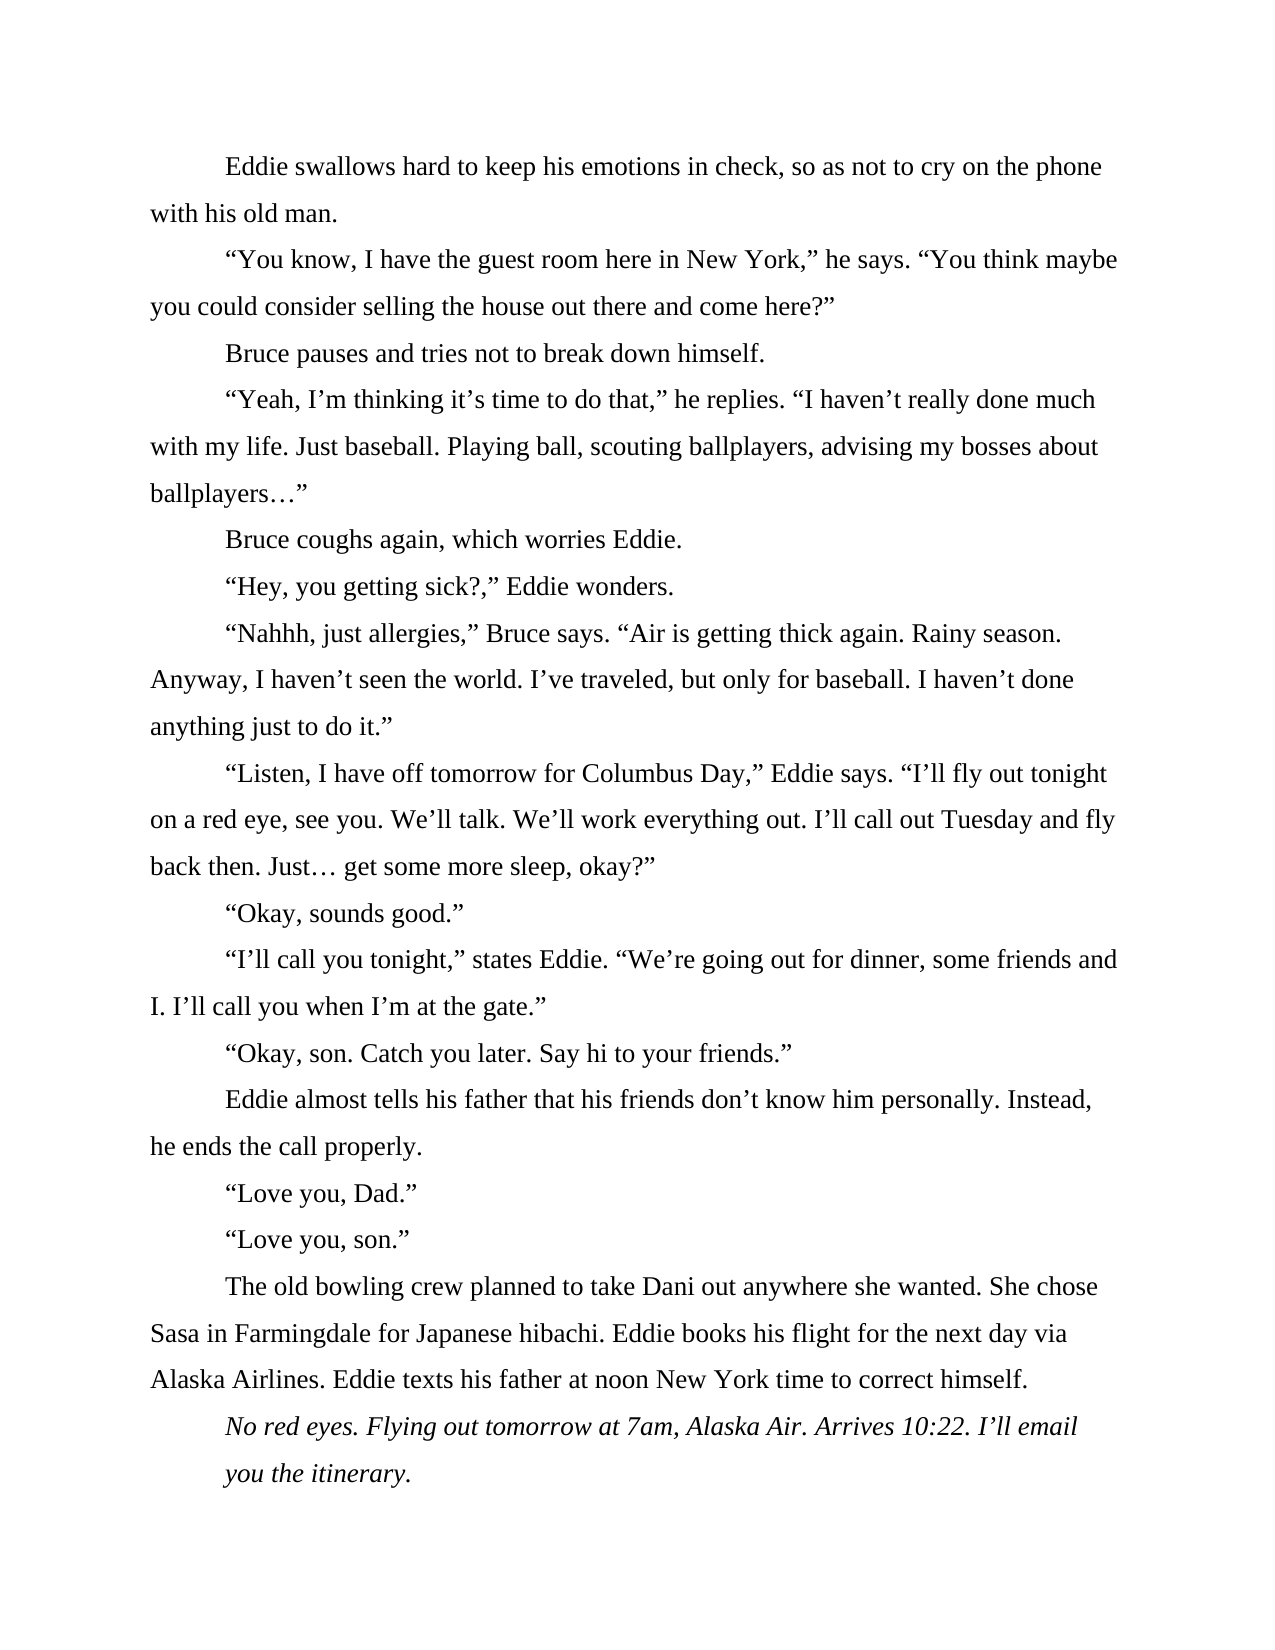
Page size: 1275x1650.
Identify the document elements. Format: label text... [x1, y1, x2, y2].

text Bruce coughs again, which worries Eddie. [150, 523, 1125, 554]
text “Hey, you getting sick?,” Eddie wonders. [150, 570, 1125, 601]
text “I’ll call you tonight,” states Eddie. “We’re going out for dinner, some friends and I. I’ll call you when I’m at the gate.” [150, 943, 1125, 1021]
text “Nahhh, just allergies,” Bruce says. “Air is getting thick again. Rainy season. Anyway, I haven’t seen the world. I’ve traveled, but only for baseball. I haven’t done anything just to do it.” [150, 617, 1125, 741]
text “Yeah, I’m thinking it’s time to do that,” he replies. “I haven’t really done much with my life. Just baseball. Playing ball, scouting ballplayers, advising my bosses about ballplayers…” [150, 383, 1125, 508]
text “Love you, Dad.” [150, 1177, 1125, 1208]
text Eddie swallows hard to keep his emotions in check, so as not to cry on the phone with his old man. [150, 150, 1125, 228]
text Bruce pauses and tries not to break down himself. [150, 337, 1125, 368]
text “Listen, I have off tomorrow for Columbus Day,” Eddie says. “I’ll fly out tonight on a red eye, see you. We’ll talk. We’ll work everything out. I’ll call out Tuesday and fly back then. Just… get some more sleep, okay?” [150, 757, 1125, 881]
text Eddie almost tells his father that his friends don’t know him personally. Instead, he ends the call properly. [150, 1083, 1125, 1161]
text No red eyes. Flying out tomorrow at 7am, Alaska Air. Arrives 10:22. I’ll email you the itinerary. [225, 1410, 1125, 1488]
text “Okay, son. Catch you later. Say hi to your friends.” [150, 1037, 1125, 1068]
text “Love you, son.” [150, 1223, 1125, 1254]
text “You know, I have the guest room here in New York,” he says. “You think maybe you could consider selling the house out there and come here?” [150, 243, 1125, 321]
text The old bowling crew planned to take Dani out anywhere she wanted. She chose Sasa in Farmingdale for Japanese hibachi. Eddie books his flight for the next day via Alaska Airlines. Eddie texts his father at noon New York time to correct himself. [150, 1270, 1125, 1394]
text “Okay, sounds good.” [150, 897, 1125, 928]
